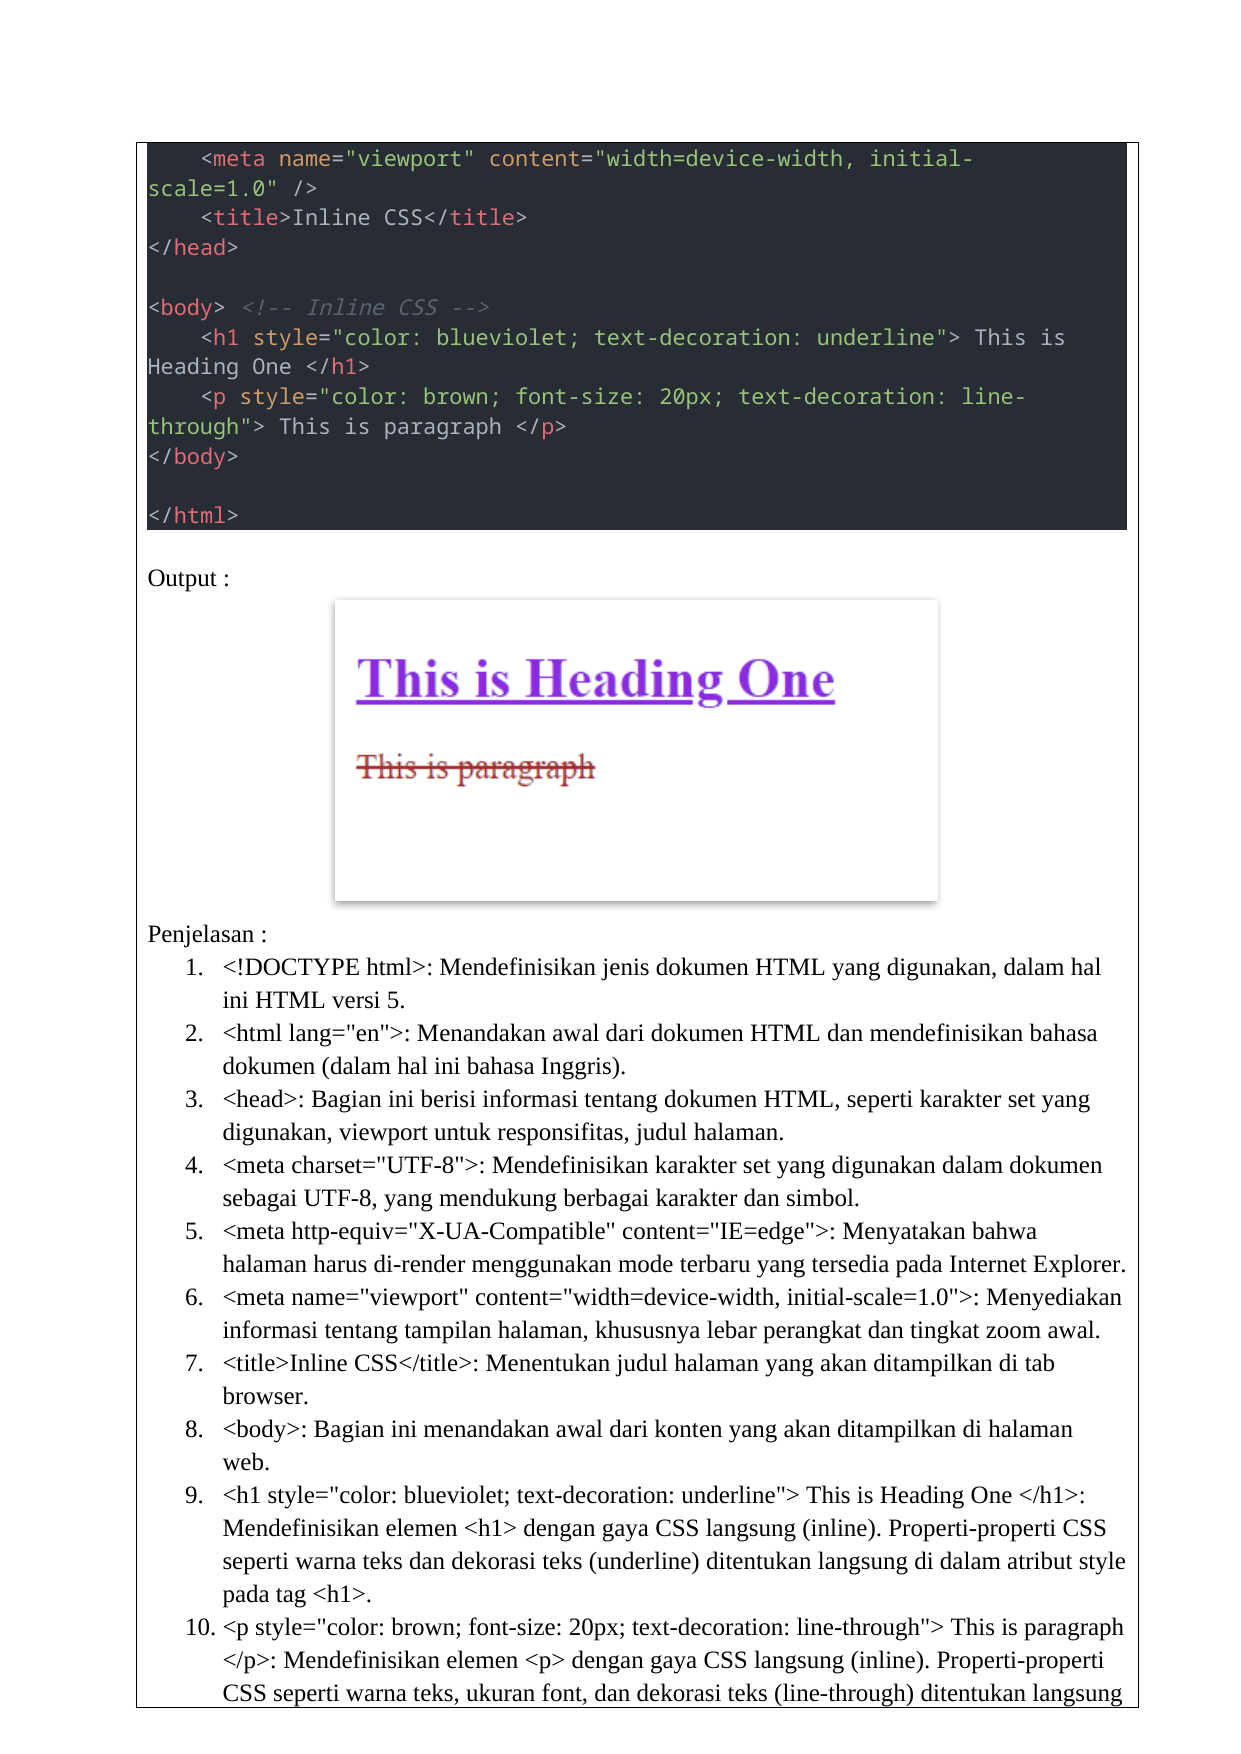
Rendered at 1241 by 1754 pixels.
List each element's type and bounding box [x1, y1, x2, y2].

picture [349, 615, 923, 887]
table_cell [137, 143, 1138, 1707]
